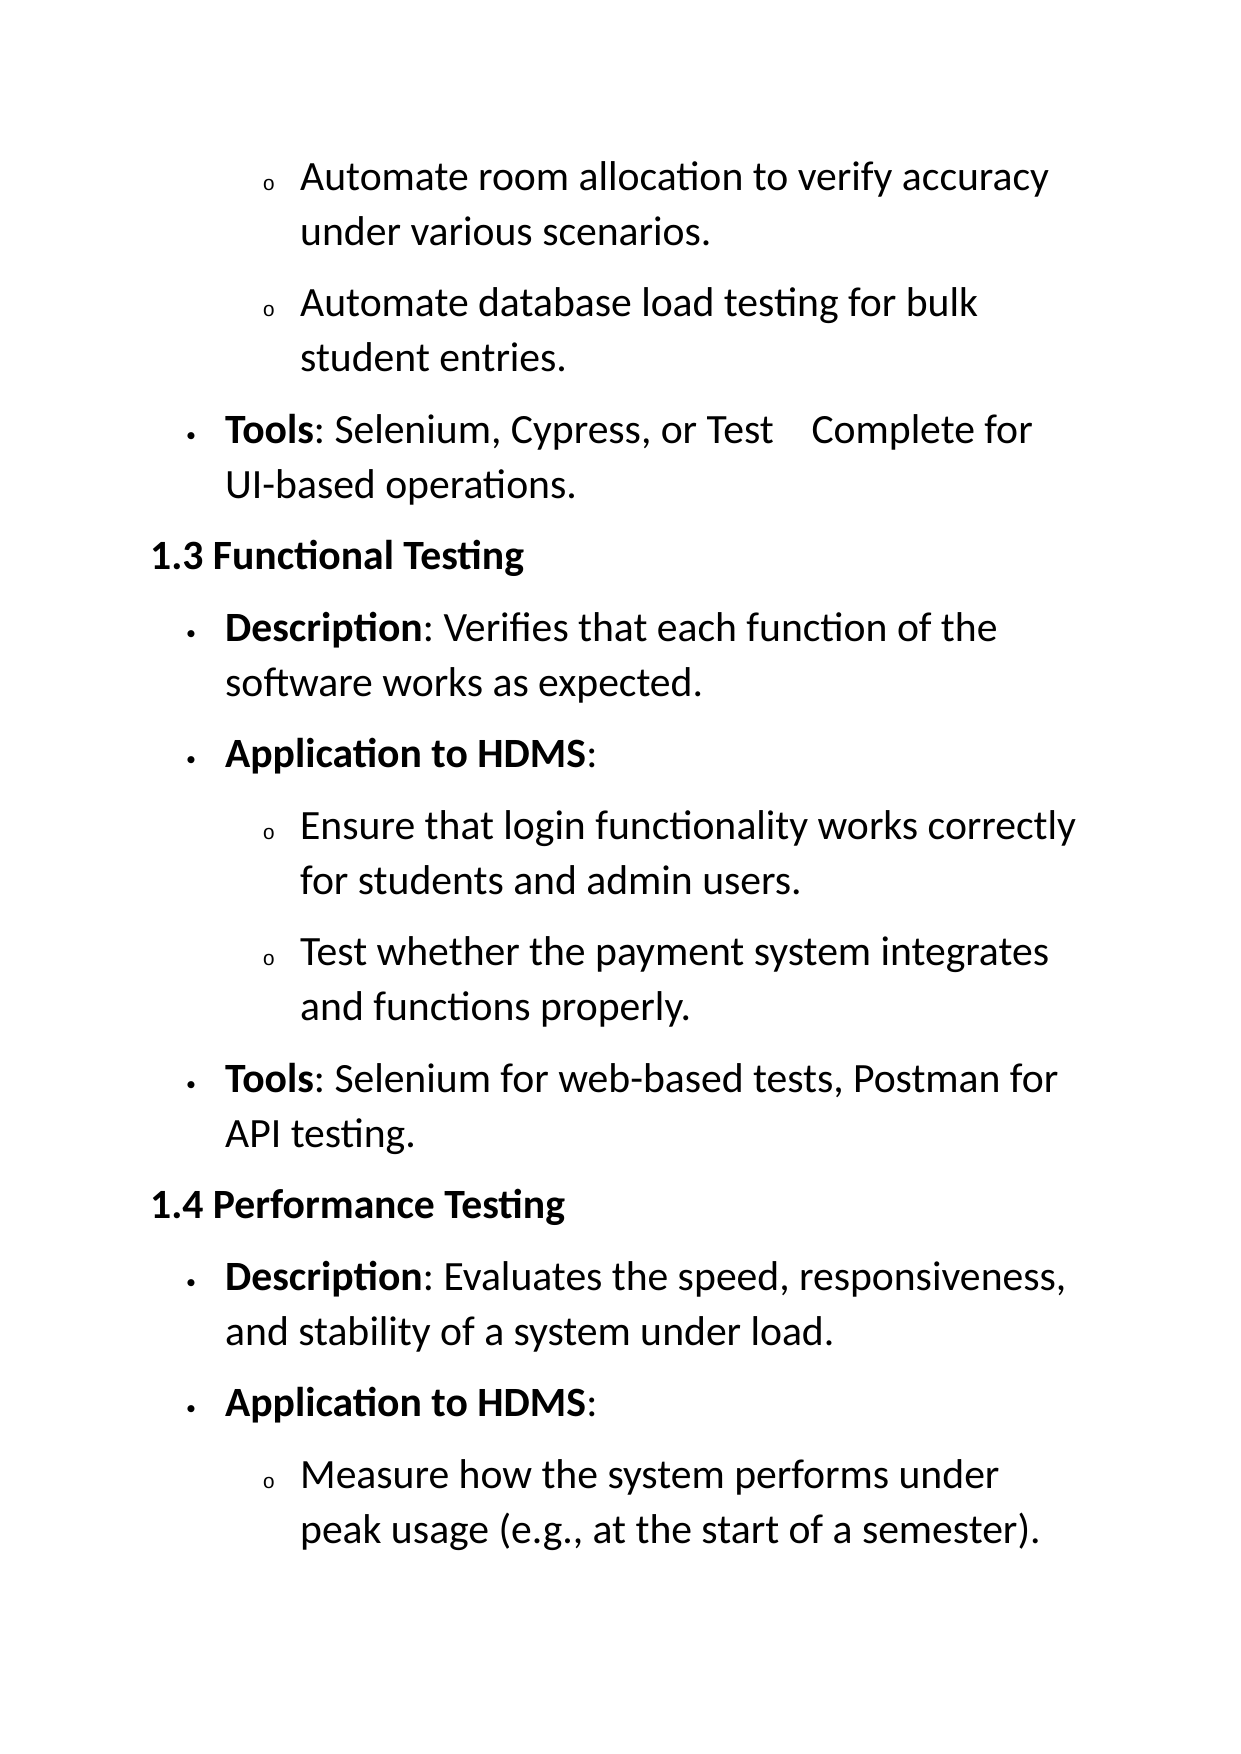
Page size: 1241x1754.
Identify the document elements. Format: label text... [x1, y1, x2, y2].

list Tools: Selenium for web-based tests, Postman for API testing. [187, 1052, 1090, 1158]
list Measure how the system performs under peak usage (e.g., at the start of a semester). [262, 1448, 1090, 1554]
list Description: Evaluates the speed, responsiveness, and stability of a system under load. [187, 1250, 1090, 1356]
list Description: Verifies that each function of the software works as expected. [187, 601, 1090, 707]
list Ensure that login functionality works correctly for students and admin users. [262, 799, 1090, 905]
list Application to HDMS: [187, 1376, 1090, 1427]
list Tools: Selenium, Cypress, or Test Complete for UI-based operations. [187, 403, 1090, 509]
list Automate room allocation to verify accuracy under various scenarios. [262, 150, 1090, 256]
text 1.3 Functional Testing [150, 529, 1090, 580]
list Application to HDMS: [187, 727, 1090, 778]
list Automate database load testing for bulk student entries. [262, 276, 1090, 382]
text 1.4 Performance Testing [150, 1178, 1090, 1229]
list Test whether the payment system integrates and functions properly. [262, 925, 1090, 1031]
